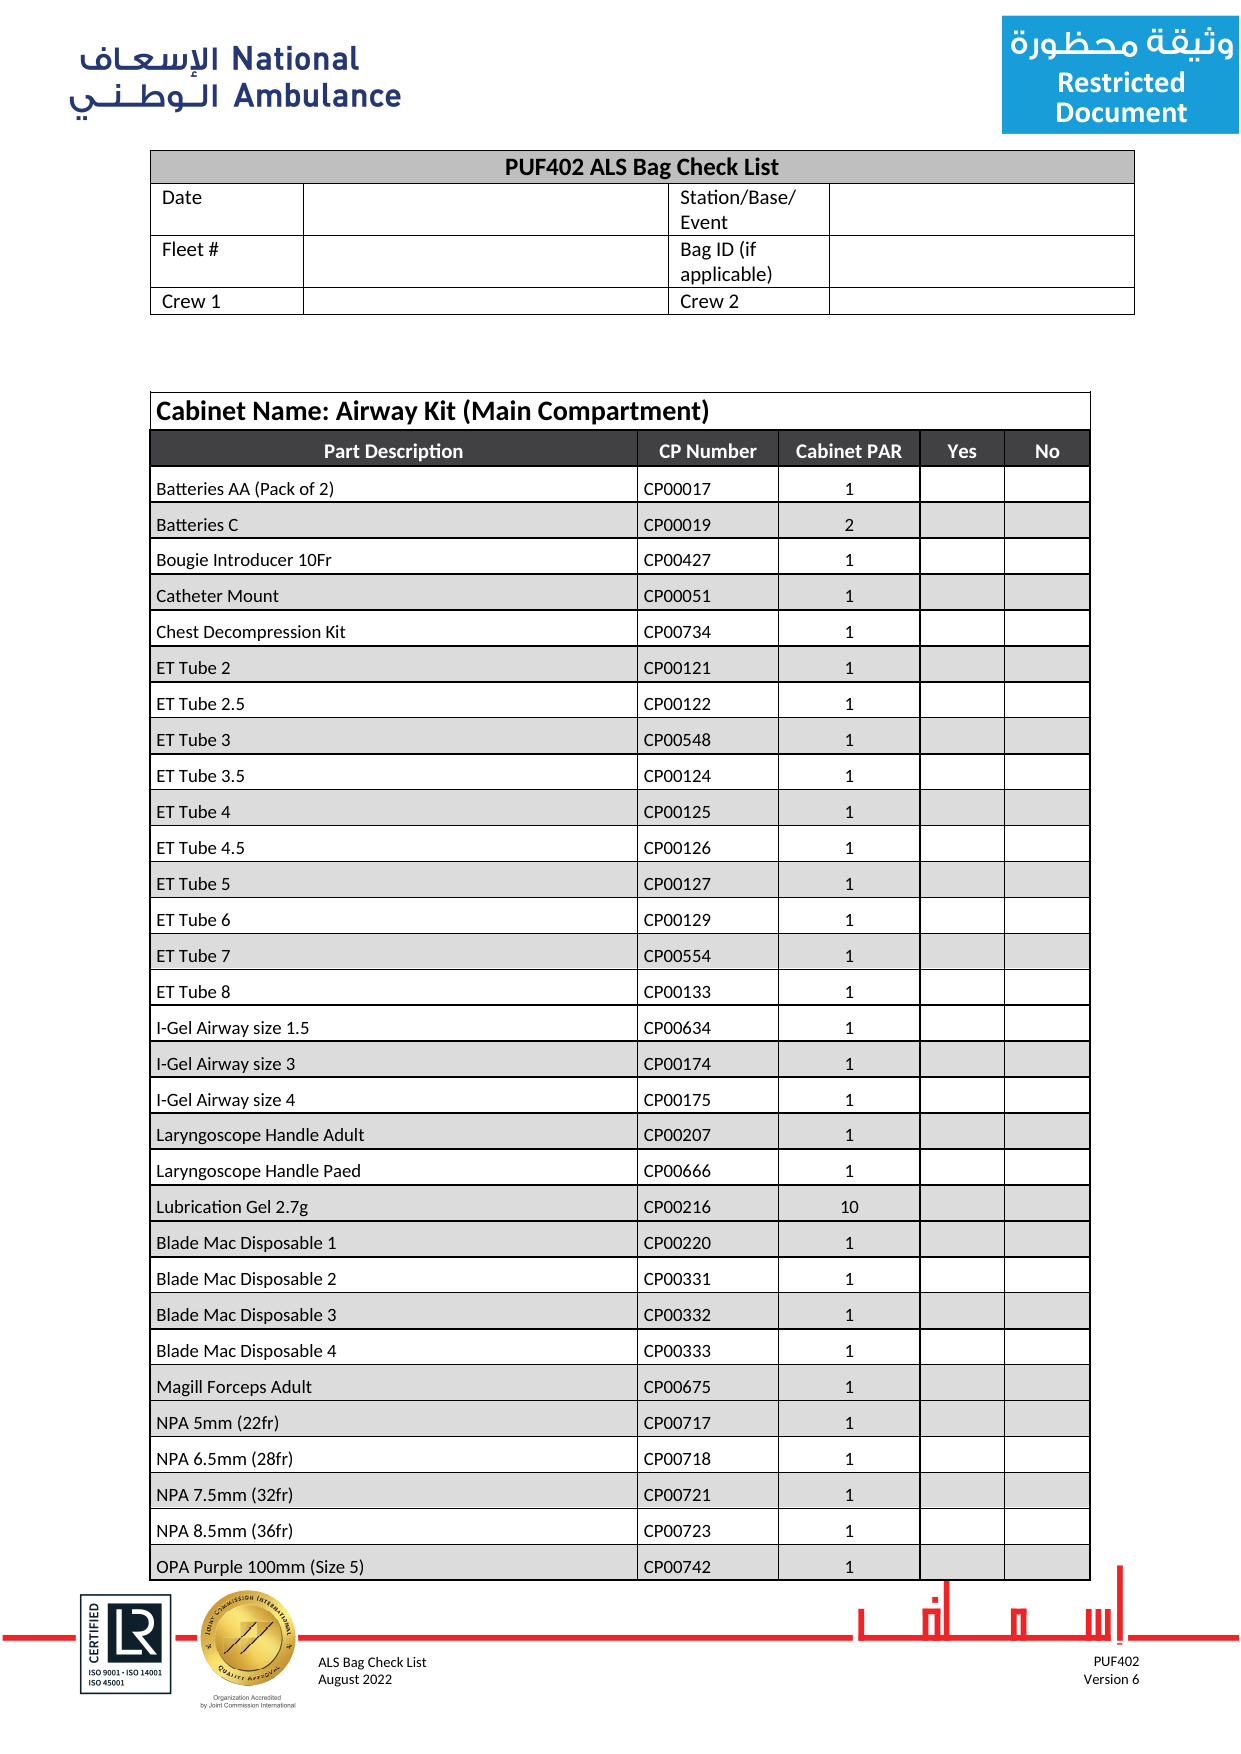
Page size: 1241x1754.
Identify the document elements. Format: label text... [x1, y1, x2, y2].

table_cell [830, 184, 1134, 235]
table_cell I-Gel Airway size 1.5 [151, 1006, 637, 1040]
picture [2, 1556, 1239, 1714]
table_cell 1 [779, 611, 919, 645]
table_cell 1 [779, 718, 919, 753]
table_cell [1005, 1114, 1089, 1148]
table_cell [921, 755, 1004, 789]
table_cell CP00019 [638, 503, 778, 537]
table_cell [921, 1365, 1004, 1400]
table_cell Blade Mac Disposable 4 [151, 1330, 637, 1364]
table_cell [921, 790, 1004, 825]
table_cell [921, 1150, 1004, 1184]
table_cell Laryngoscope Handle Paed [151, 1150, 637, 1184]
table_cell [1005, 1186, 1089, 1220]
table_cell [921, 1042, 1004, 1076]
table_cell I-Gel Airway size 4 [151, 1078, 637, 1112]
table_cell [921, 683, 1004, 717]
table_cell [1005, 1473, 1089, 1507]
table_cell [921, 718, 1004, 753]
table_cell [921, 647, 1004, 681]
table_cell CP00125 [638, 790, 778, 825]
table_cell [1005, 755, 1089, 789]
table_cell [1005, 1545, 1089, 1579]
table_cell [921, 1293, 1004, 1328]
table_cell [921, 539, 1004, 573]
table_cell [1005, 934, 1089, 968]
table_cell CP00331 [638, 1258, 778, 1292]
table_cell CP00333 [638, 1330, 778, 1364]
table_cell [921, 826, 1004, 861]
table_cell Blade Mac Disposable 1 [151, 1222, 637, 1256]
table_cell [1005, 1222, 1089, 1256]
table_cell Laryngoscope Handle Adult [151, 1114, 637, 1148]
table_cell [921, 934, 1004, 968]
table_cell Magill Forceps Adult [151, 1365, 637, 1400]
table_cell 1 [779, 1509, 919, 1543]
table_cell ET Tube 3 [151, 718, 637, 753]
table_cell [921, 898, 1004, 932]
table_cell [304, 288, 668, 314]
table_cell NPA 6.5mm (28fr) [151, 1437, 637, 1472]
table_cell [1005, 503, 1089, 537]
picture [3, 12, 1240, 139]
table_cell CP00675 [638, 1365, 778, 1400]
table_cell No [1005, 431, 1089, 465]
table_cell [1005, 1437, 1089, 1472]
table_cell [1005, 1258, 1089, 1292]
table_cell CP00734 [638, 611, 778, 645]
table_cell ET Tube 4.5 [151, 826, 637, 861]
table_cell [1005, 898, 1089, 932]
table_cell [921, 1437, 1004, 1472]
table_cell CP Number [638, 431, 778, 465]
table_cell OPA Purple 100mm (Size 5) [151, 1545, 637, 1579]
table_cell [921, 1222, 1004, 1256]
table_cell [1005, 467, 1089, 501]
table_cell CP00548 [638, 718, 778, 753]
table_cell [1005, 683, 1089, 717]
table_cell Blade Mac Disposable 2 [151, 1258, 637, 1292]
table_cell 1 [779, 467, 919, 501]
table_cell CP00051 [638, 575, 778, 609]
table_cell Crew 2 [669, 288, 829, 314]
table_cell [1005, 1365, 1089, 1400]
table_cell 1 [779, 1293, 919, 1328]
table_cell 1 [779, 934, 919, 968]
table_header PUF402 ALS Bag Check List [151, 151, 1134, 183]
table_cell [1005, 1330, 1089, 1364]
table_cell Blade Mac Disposable 3 [151, 1293, 637, 1328]
table_cell 1 [779, 1473, 919, 1507]
table_cell Batteries AA (Pack of 2) [151, 467, 637, 501]
table_cell [304, 184, 668, 235]
table_cell 1 [779, 970, 919, 1004]
table_cell CP00124 [638, 755, 778, 789]
table_cell ET Tube 3.5 [151, 755, 637, 789]
table_cell [1005, 575, 1089, 609]
table_cell [921, 1545, 1004, 1579]
table_cell [921, 1258, 1004, 1292]
table_cell CP00122 [638, 683, 778, 717]
table_cell Date [151, 184, 303, 235]
table_cell [921, 1401, 1004, 1436]
table_cell [921, 575, 1004, 609]
table_cell CP00554 [638, 934, 778, 968]
table_cell CP00127 [638, 862, 778, 897]
table_cell 1 [779, 1437, 919, 1472]
table_cell [1005, 790, 1089, 825]
table_cell [1005, 862, 1089, 897]
table_cell [921, 1006, 1004, 1040]
table_cell CP00133 [638, 970, 778, 1004]
table_cell 1 [779, 683, 919, 717]
table_cell [1005, 1293, 1089, 1328]
table_cell [1005, 1078, 1089, 1112]
table_cell CP00427 [638, 539, 778, 573]
table_cell Chest Decompression Kit [151, 611, 637, 645]
table_cell CP00017 [638, 467, 778, 501]
table_cell [1005, 1401, 1089, 1436]
table_cell CP00126 [638, 826, 778, 861]
table_cell CP00332 [638, 1293, 778, 1328]
table_cell 1 [779, 1258, 919, 1292]
table_cell [1005, 1042, 1089, 1076]
table_cell 1 [779, 1401, 919, 1436]
table_cell Bag ID (if applicable) [669, 236, 829, 287]
table_cell ET Tube 2 [151, 647, 637, 681]
table_cell Fleet # [151, 236, 303, 287]
table_cell [921, 1473, 1004, 1507]
table_cell ET Tube 4 [151, 790, 637, 825]
table_cell Batteries C [151, 503, 637, 537]
table_cell [921, 503, 1004, 537]
table_cell 1 [779, 755, 919, 789]
table_cell Part Description [151, 431, 637, 465]
table_cell [830, 236, 1134, 287]
table_cell ET Tube 7 [151, 934, 637, 968]
table_cell 1 [779, 898, 919, 932]
table_cell [921, 1114, 1004, 1148]
table_cell CP00175 [638, 1078, 778, 1112]
table_cell CP00216 [638, 1186, 778, 1220]
table_cell 1 [779, 826, 919, 861]
table_cell CP00718 [638, 1437, 778, 1472]
table_cell [1005, 611, 1089, 645]
table_cell ET Tube 6 [151, 898, 637, 932]
table_cell CP00207 [638, 1114, 778, 1148]
table_cell 1 [779, 647, 919, 681]
table_cell [921, 1078, 1004, 1112]
table_cell [1005, 1006, 1089, 1040]
table_cell CP00723 [638, 1509, 778, 1543]
table_cell NPA 5mm (22fr) [151, 1401, 637, 1436]
table_cell 2 [779, 503, 919, 537]
table_cell [1005, 718, 1089, 753]
table_cell CP00634 [638, 1006, 778, 1040]
table_cell 1 [779, 1114, 919, 1148]
table_cell [921, 467, 1004, 501]
table_cell Bougie Introducer 10Fr [151, 539, 637, 573]
table_cell 1 [779, 1150, 919, 1184]
table_cell 1 [779, 790, 919, 825]
table_cell 1 [779, 1078, 919, 1112]
table_cell 1 [779, 539, 919, 573]
table_cell Crew 1 [151, 288, 303, 314]
table_cell [1005, 1150, 1089, 1184]
table_cell [1005, 970, 1089, 1004]
table_cell ET Tube 5 [151, 862, 637, 897]
table_cell 10 [779, 1186, 919, 1220]
table_cell 1 [779, 1042, 919, 1076]
table_header Cabinet Name: Airway Kit (Main Compartment) [151, 393, 1090, 429]
table_cell CP00121 [638, 647, 778, 681]
table_cell [830, 288, 1134, 314]
table_cell [1005, 539, 1089, 573]
table_cell NPA 8.5mm (36fr) [151, 1509, 637, 1543]
table_cell NPA 7.5mm (32fr) [151, 1473, 637, 1507]
table_cell ET Tube 8 [151, 970, 637, 1004]
table_cell 1 [779, 1365, 919, 1400]
table_cell CP00174 [638, 1042, 778, 1076]
table_cell 1 [779, 862, 919, 897]
table_cell ET Tube 2.5 [151, 683, 637, 717]
table_cell [921, 1509, 1004, 1543]
table_cell [921, 611, 1004, 645]
table_cell CP00721 [638, 1473, 778, 1507]
table_cell CP00220 [638, 1222, 778, 1256]
table_cell 1 [779, 1545, 919, 1579]
table_cell [304, 236, 668, 287]
table_cell [921, 970, 1004, 1004]
table_cell CP00129 [638, 898, 778, 932]
table_cell CP00666 [638, 1150, 778, 1184]
table_cell CP00742 [638, 1545, 778, 1579]
table_cell Yes [921, 431, 1004, 465]
table_cell [1005, 647, 1089, 681]
table_cell [1005, 1509, 1089, 1543]
table_cell I-Gel Airway size 3 [151, 1042, 637, 1076]
table_cell Catheter Mount [151, 575, 637, 609]
table_cell Station/Base/ Event [669, 184, 829, 235]
table_cell 1 [779, 1330, 919, 1364]
table_cell [1005, 826, 1089, 861]
table_cell Lubrication Gel 2.7g [151, 1186, 637, 1220]
table_cell [921, 1186, 1004, 1220]
table_cell 1 [779, 1006, 919, 1040]
table_cell Cabinet PAR [779, 431, 919, 465]
table_cell [921, 862, 1004, 897]
table_cell 1 [779, 1222, 919, 1256]
table_cell [921, 1330, 1004, 1364]
table_cell 1 [779, 575, 919, 609]
table_cell CP00717 [638, 1401, 778, 1436]
